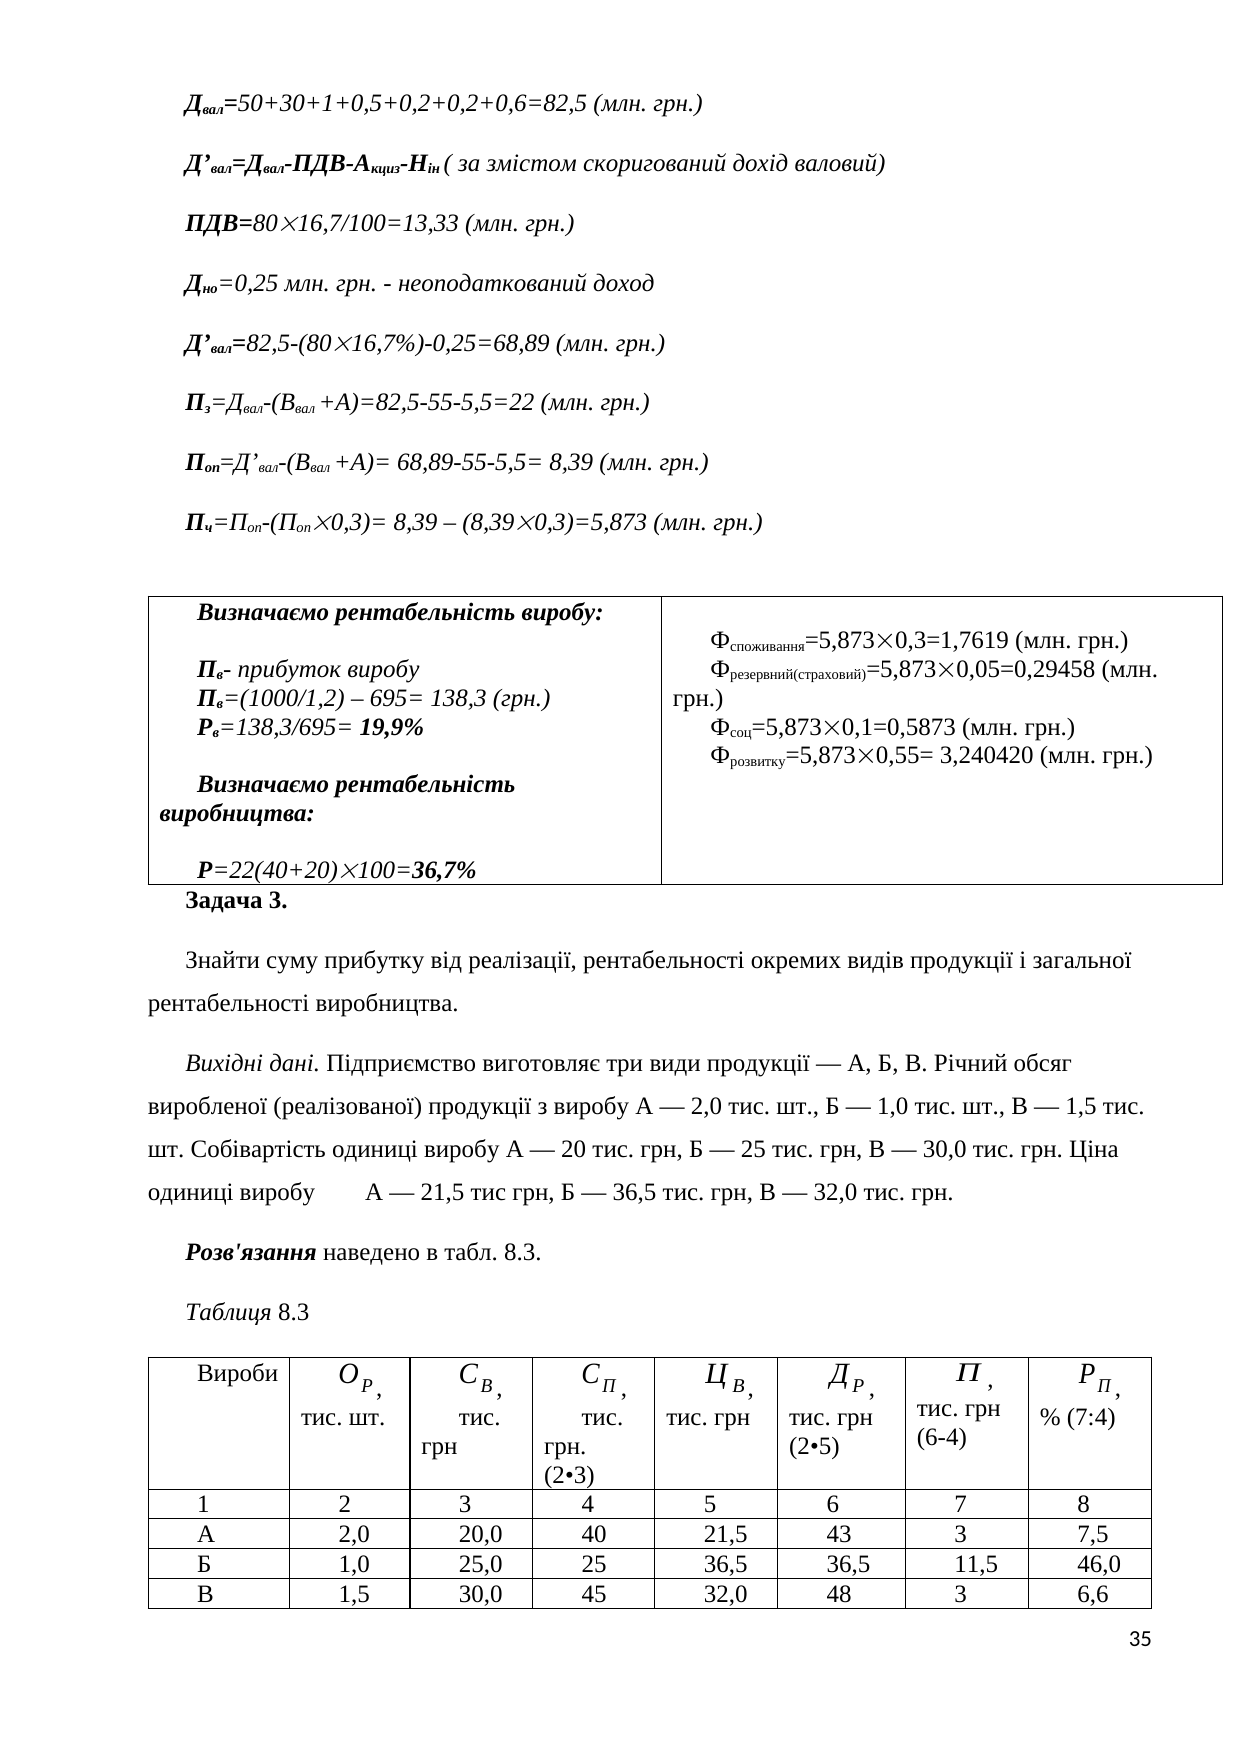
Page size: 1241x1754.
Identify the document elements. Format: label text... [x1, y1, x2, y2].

table_cell 46,0 [1029, 1549, 1151, 1578]
table_cell 1,5 [290, 1579, 409, 1608]
text Пз=Двал-(Ввал +А)=82,5-55-5,5=22 (млн. грн.) [148, 387, 1152, 416]
text ПДВ=8016,7/100=13,33 (млн. грн.) [148, 208, 1152, 237]
table_cell 6,6 [1029, 1579, 1151, 1608]
table_cell Б [149, 1549, 289, 1578]
table_header , тис. грн (6-4) [906, 1358, 1028, 1488]
text Д’вал=82,5-(8016,7%)-0,25=68,89 (млн. грн.) [148, 328, 1152, 356]
text Таблиця 8.3 [148, 1297, 1152, 1326]
table_header Визначаємо рентабельність виробу: Пв- прибуток виробу Пв=(1000/1,2) – 695= 138,3 (грн.) Рв=138,3/695= 19,9% Визначаємо рентабельність виробництва: Р=22(40+20)100=36,7% [149, 597, 661, 884]
table_cell 7,5 [1029, 1519, 1151, 1548]
table_cell 25 [533, 1549, 654, 1578]
table_header , тис. грн [411, 1358, 532, 1488]
table_cell 1 [149, 1490, 289, 1518]
table_header , тис. грн [655, 1358, 777, 1488]
table_header , % (7:4) [1029, 1358, 1151, 1488]
text Розв'язання наведено в табл. 8.3. [148, 1237, 1152, 1266]
table_cell 7 [906, 1490, 1028, 1518]
table_cell 4 [533, 1490, 654, 1518]
table_cell 43 [778, 1519, 905, 1548]
table_header , тис. шт. [290, 1358, 409, 1488]
table_cell 36,5 [655, 1549, 777, 1578]
table_cell 6 [778, 1490, 905, 1518]
text Двал=50+30+1+0,5+0,2+0,2+0,6=82,5 (млн. грн.) [148, 88, 1152, 117]
text Поп=Д’вал-(Ввал +А)= 68,89-55-5,5= 8,39 (млн. грн.) [148, 447, 1152, 476]
table_cell 11,5 [906, 1549, 1028, 1578]
table_cell 25,0 [411, 1549, 532, 1578]
table_cell В [149, 1579, 289, 1608]
table_cell 3 [906, 1519, 1028, 1548]
table_cell 45 [533, 1579, 654, 1608]
table_cell 36,5 [778, 1549, 905, 1578]
table_cell 8 [1029, 1490, 1151, 1518]
table_header , тис. грн (2•5) [778, 1358, 905, 1488]
table_header Фспоживання=5,8730,3=1,7619 (млн. грн.) Фрезервний(страховий)=5,8730,05=0,29458 (млн. грн.) Фсоц=5,8730,1=0,5873 (млн. грн.) Фрозвитку=5,8730,55= 3,240420 (млн. грн.) [662, 597, 1222, 884]
table_cell 3 [411, 1490, 532, 1518]
table_cell 20,0 [411, 1519, 532, 1548]
table_header Вироби [149, 1358, 289, 1488]
text Д’вал=Двал-ПДВ-Акциз-Нін ( за змістом скоригований дохід валовий) [148, 148, 1152, 177]
table_cell 30,0 [411, 1579, 532, 1608]
table_cell 40 [533, 1519, 654, 1548]
text Вихідні дані. Підприємство виготовляє три види продукції — А, Б, В. Річний обсяг виробленої (реалізованої) продукції з виробу А — 2,0 тис. шт., Б — 1,0 тис. шт., В — 1,5 тис. шт. Собівартість одиниці виробу А — 20 тис. грн, Б — 25 тис. грн, В — 30,0 тис. грн. Ціна одиниці виробу А — 21,5 тис грн, Б — 36,5 тис. грн, В — 32,0 тис. грн. [148, 1048, 1152, 1206]
table_cell 48 [778, 1579, 905, 1608]
table_cell 1,0 [290, 1549, 409, 1578]
table_cell 2 [290, 1490, 409, 1518]
table_cell А [149, 1519, 289, 1548]
text Задача 3. [148, 885, 1152, 914]
table_cell 5 [655, 1490, 777, 1518]
table_cell 21,5 [655, 1519, 777, 1548]
text Дно=0,25 млн. грн. - неоподаткований доход [148, 268, 1152, 297]
text Пч=Поп-(Поп0,3)= 8,39 – (8,390,3)=5,873 (млн. грн.) [148, 507, 1152, 536]
text Знайти суму прибутку від реалізації, рентабельності окремих видів продукції і загальної рентабельності виробництва. [148, 945, 1152, 1017]
table_cell 3 [906, 1579, 1028, 1608]
table_header , тис. грн. (2•3) [533, 1358, 654, 1488]
table_cell 32,0 [655, 1579, 777, 1608]
table_cell 2,0 [290, 1519, 409, 1548]
